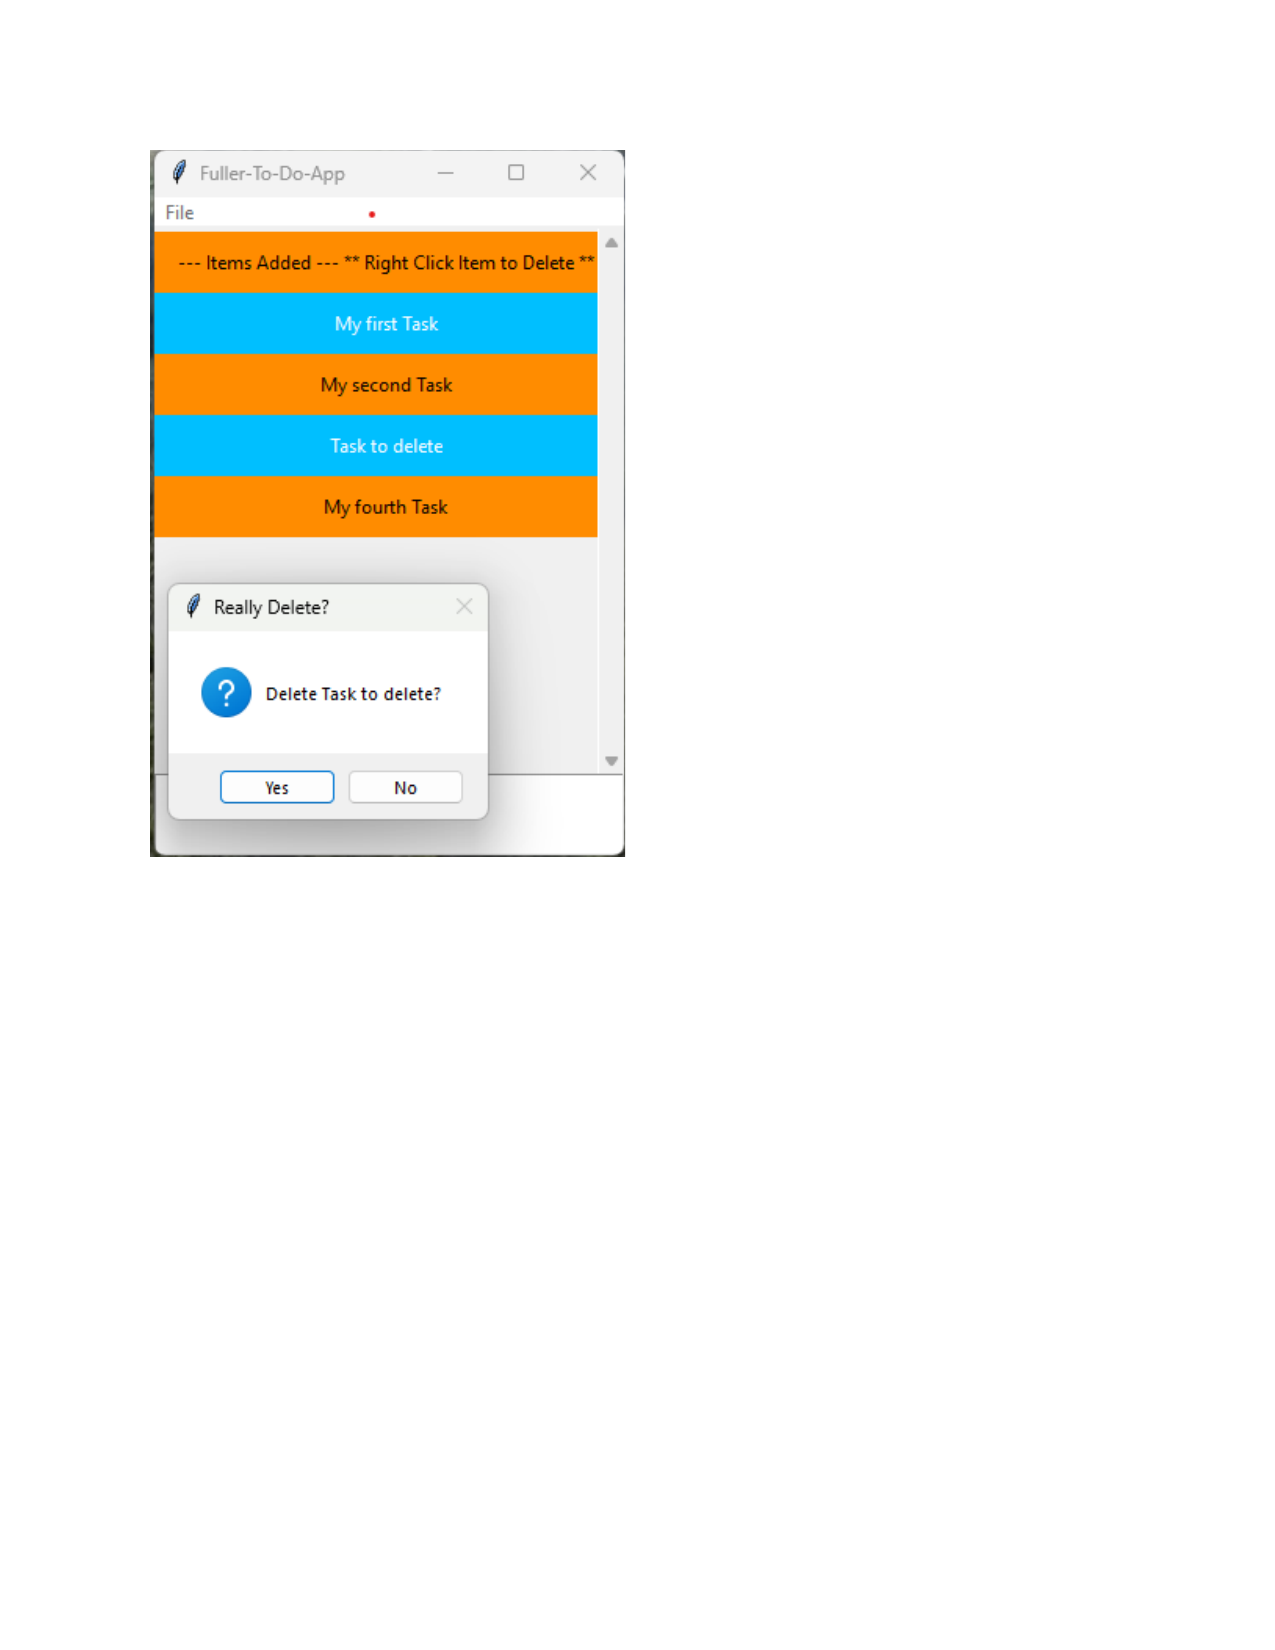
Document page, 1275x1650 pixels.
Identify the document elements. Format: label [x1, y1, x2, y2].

picture [150, 150, 625, 857]
